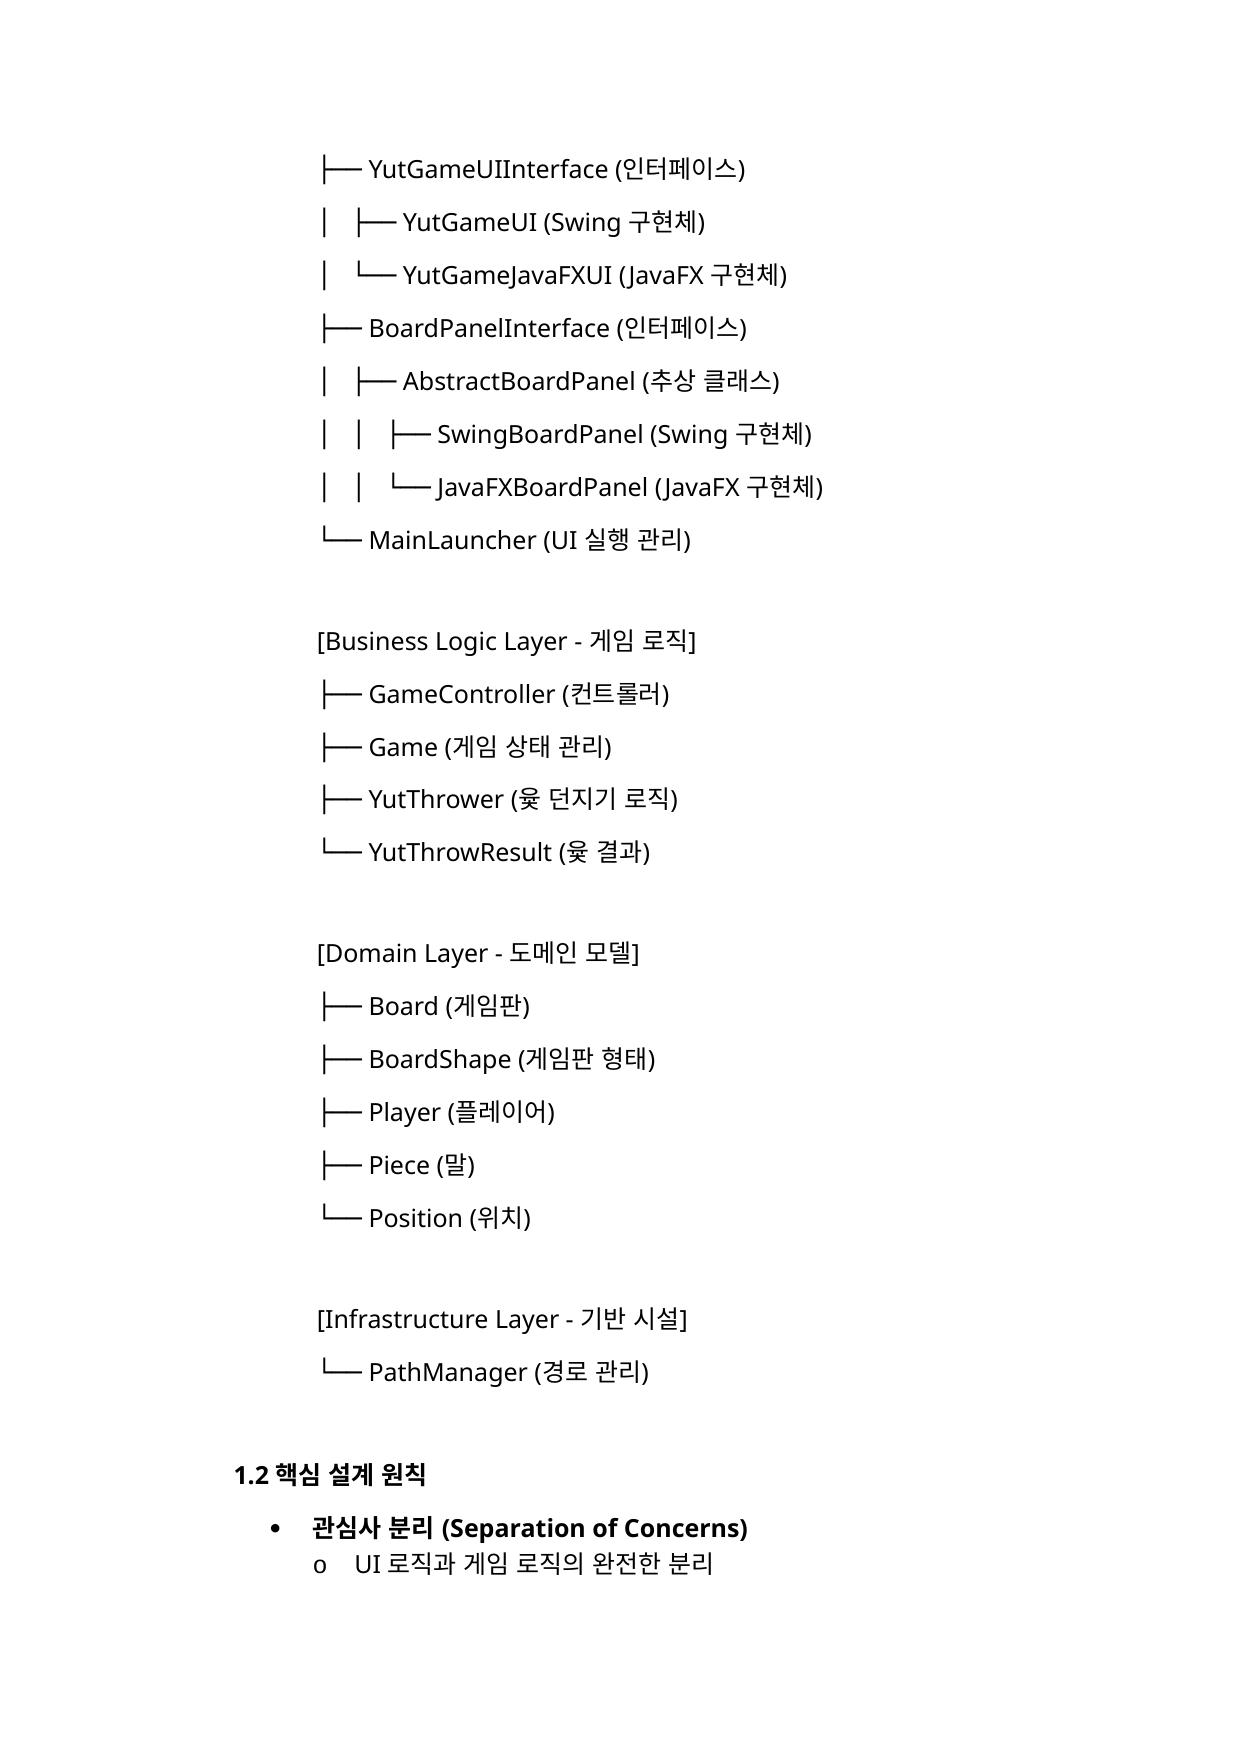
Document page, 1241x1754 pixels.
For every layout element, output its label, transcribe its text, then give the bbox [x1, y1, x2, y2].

text ├── YutThrower (윷 던지기 로직) [317, 780, 1090, 816]
text └── YutThrowResult (윷 결과) [317, 833, 1090, 869]
text │ └── YutGameJavaFXUI (JavaFX 구현체) [317, 256, 1090, 292]
text │ ├── AbstractBoardPanel (추상 클래스) [317, 362, 1090, 398]
text ├── BoardPanelInterface (인터페이스) [317, 309, 1090, 345]
text [Infrastructure Layer - 기반 시설] [317, 1299, 1090, 1335]
list UI 로직과 게임 로직의 완전한 분리 [312, 1545, 1090, 1581]
text └── MainLauncher (UI 실행 관리) [317, 520, 1090, 557]
text ├── Game (게임 상태 관리) [317, 727, 1090, 763]
text └── PathManager (경로 관리) [317, 1352, 1090, 1388]
text [Domain Layer - 도메인 모델] [317, 934, 1090, 970]
text └── Position (위치) [317, 1198, 1090, 1234]
text 1.2 핵심 설계 원칙 [233, 1456, 1090, 1492]
text ├── Board (게임판) [317, 987, 1090, 1023]
text ├── Player (플레이어) [317, 1092, 1090, 1129]
list 관심사 분리 (Separation of Concerns) [271, 1509, 1090, 1545]
text ├── YutGameUIInterface (인터페이스) [317, 150, 1090, 186]
text ├── GameController (컨트롤러) [317, 674, 1090, 710]
text ├── BoardShape (게임판 형태) [317, 1039, 1090, 1076]
text │ ├── YutGameUI (Swing 구현체) [317, 203, 1090, 239]
text │ │ └── JavaFXBoardPanel (JavaFX 구현체) [317, 467, 1090, 504]
text ├── Piece (말) [317, 1145, 1090, 1182]
text [Business Logic Layer - 게임 로직] [317, 621, 1090, 657]
text │ │ ├── SwingBoardPanel (Swing 구현체) [317, 414, 1090, 451]
